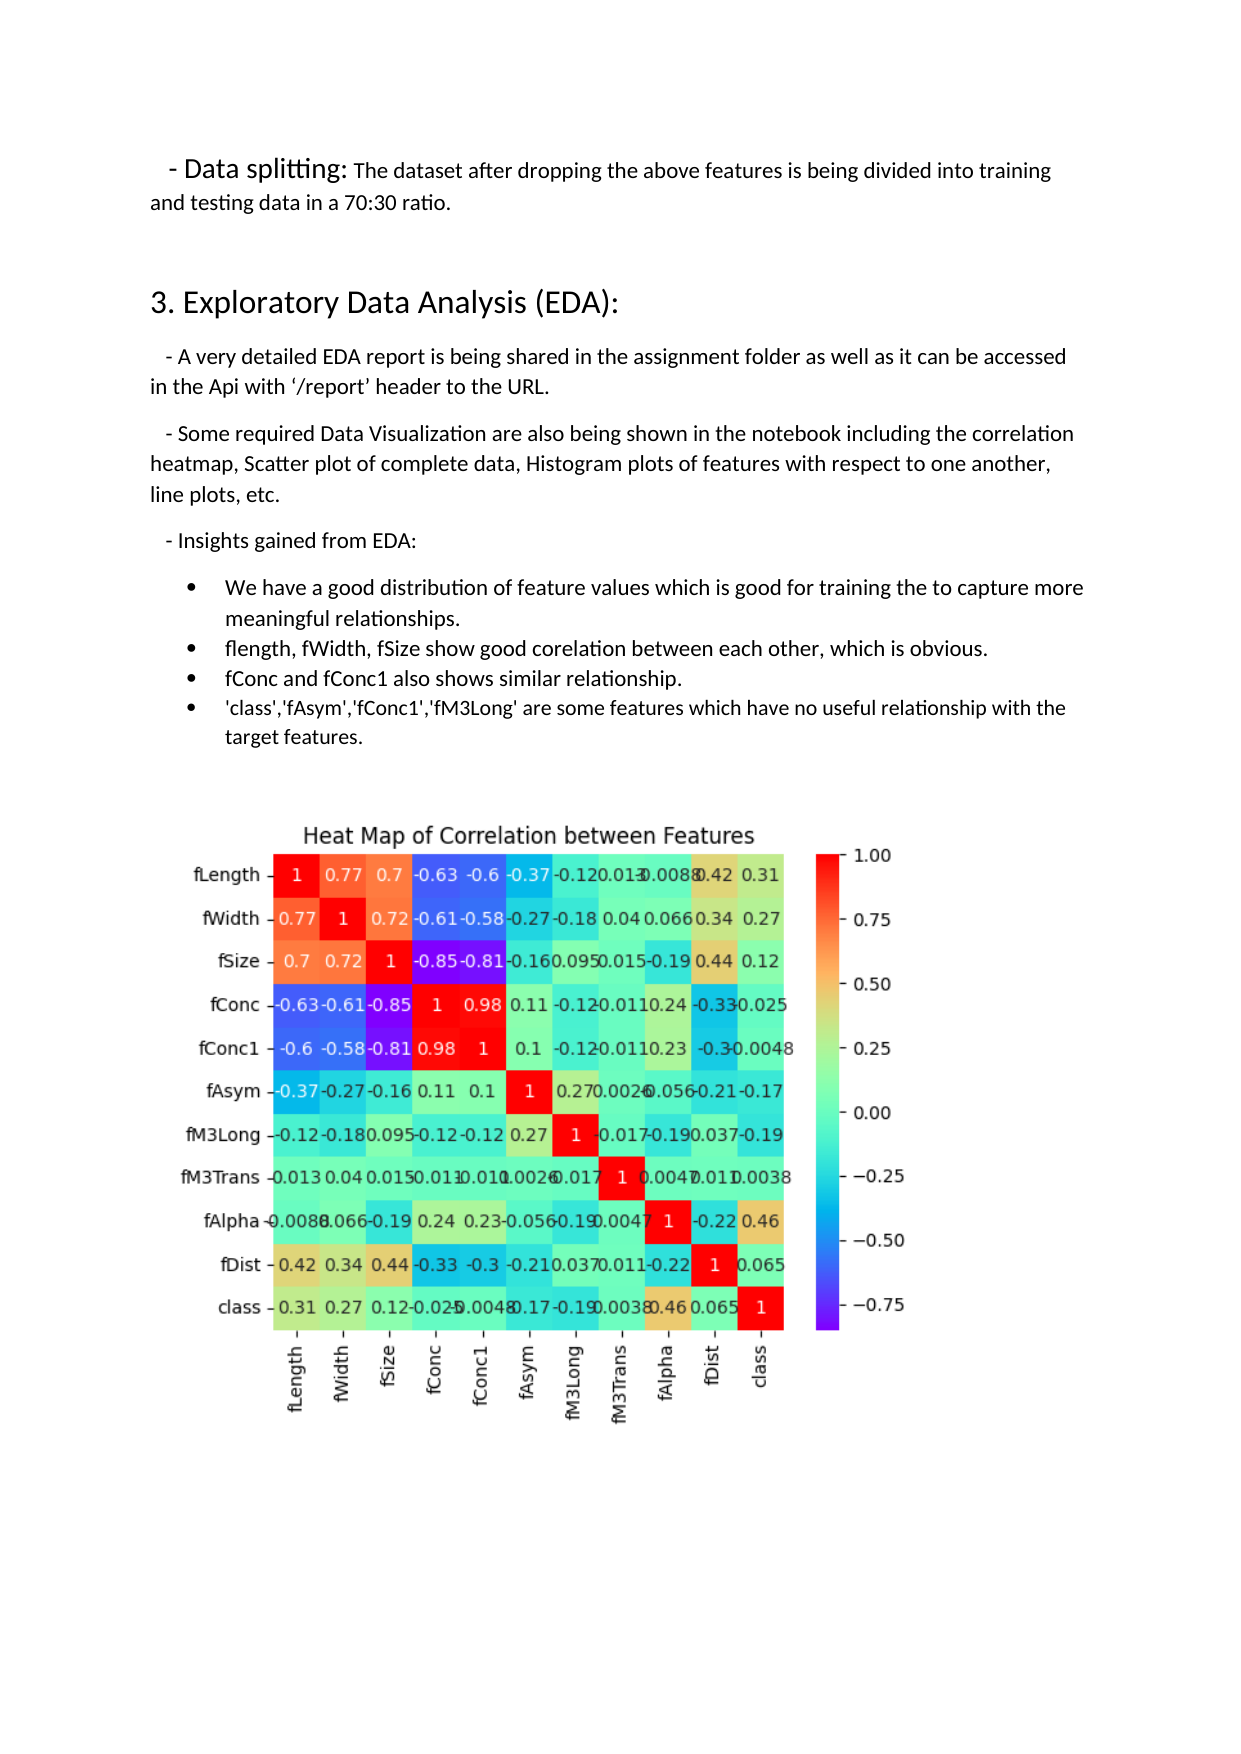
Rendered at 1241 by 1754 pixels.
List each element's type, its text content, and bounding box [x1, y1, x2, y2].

text - Data splitting: The dataset after dropping the above features is being divided into training and testing data in a 70:30 ratio. [150, 150, 1090, 216]
list flength, fWidth, fSize show good corelation between each other, which is obvious. [187, 634, 1090, 662]
text - Insights gained from EDA: [150, 527, 1090, 554]
text - Some required Data Visualization are also being shown in the notebook including the correlation heatmap, Scatter plot of complete data, Histogram plots of features with respect to one another, line plots, etc. [150, 419, 1090, 508]
text 3. Exploratory Data Analysis (EDA): [150, 282, 1090, 322]
text - A very detailed EDA report is being shared in the assignment folder as well as it can be accessed in the Api with ‘/report’ header to the URL. [150, 342, 1090, 400]
list 'class','fAsym','fConc1','fM3Long' are some features which have no useful relationship with the target features. [187, 694, 1090, 750]
list fConc and fConc1 also shows similar relationship. [187, 664, 1090, 692]
list We have a good distribution of feature values which is good for training the to capture more meaningful relationships. [187, 573, 1090, 632]
